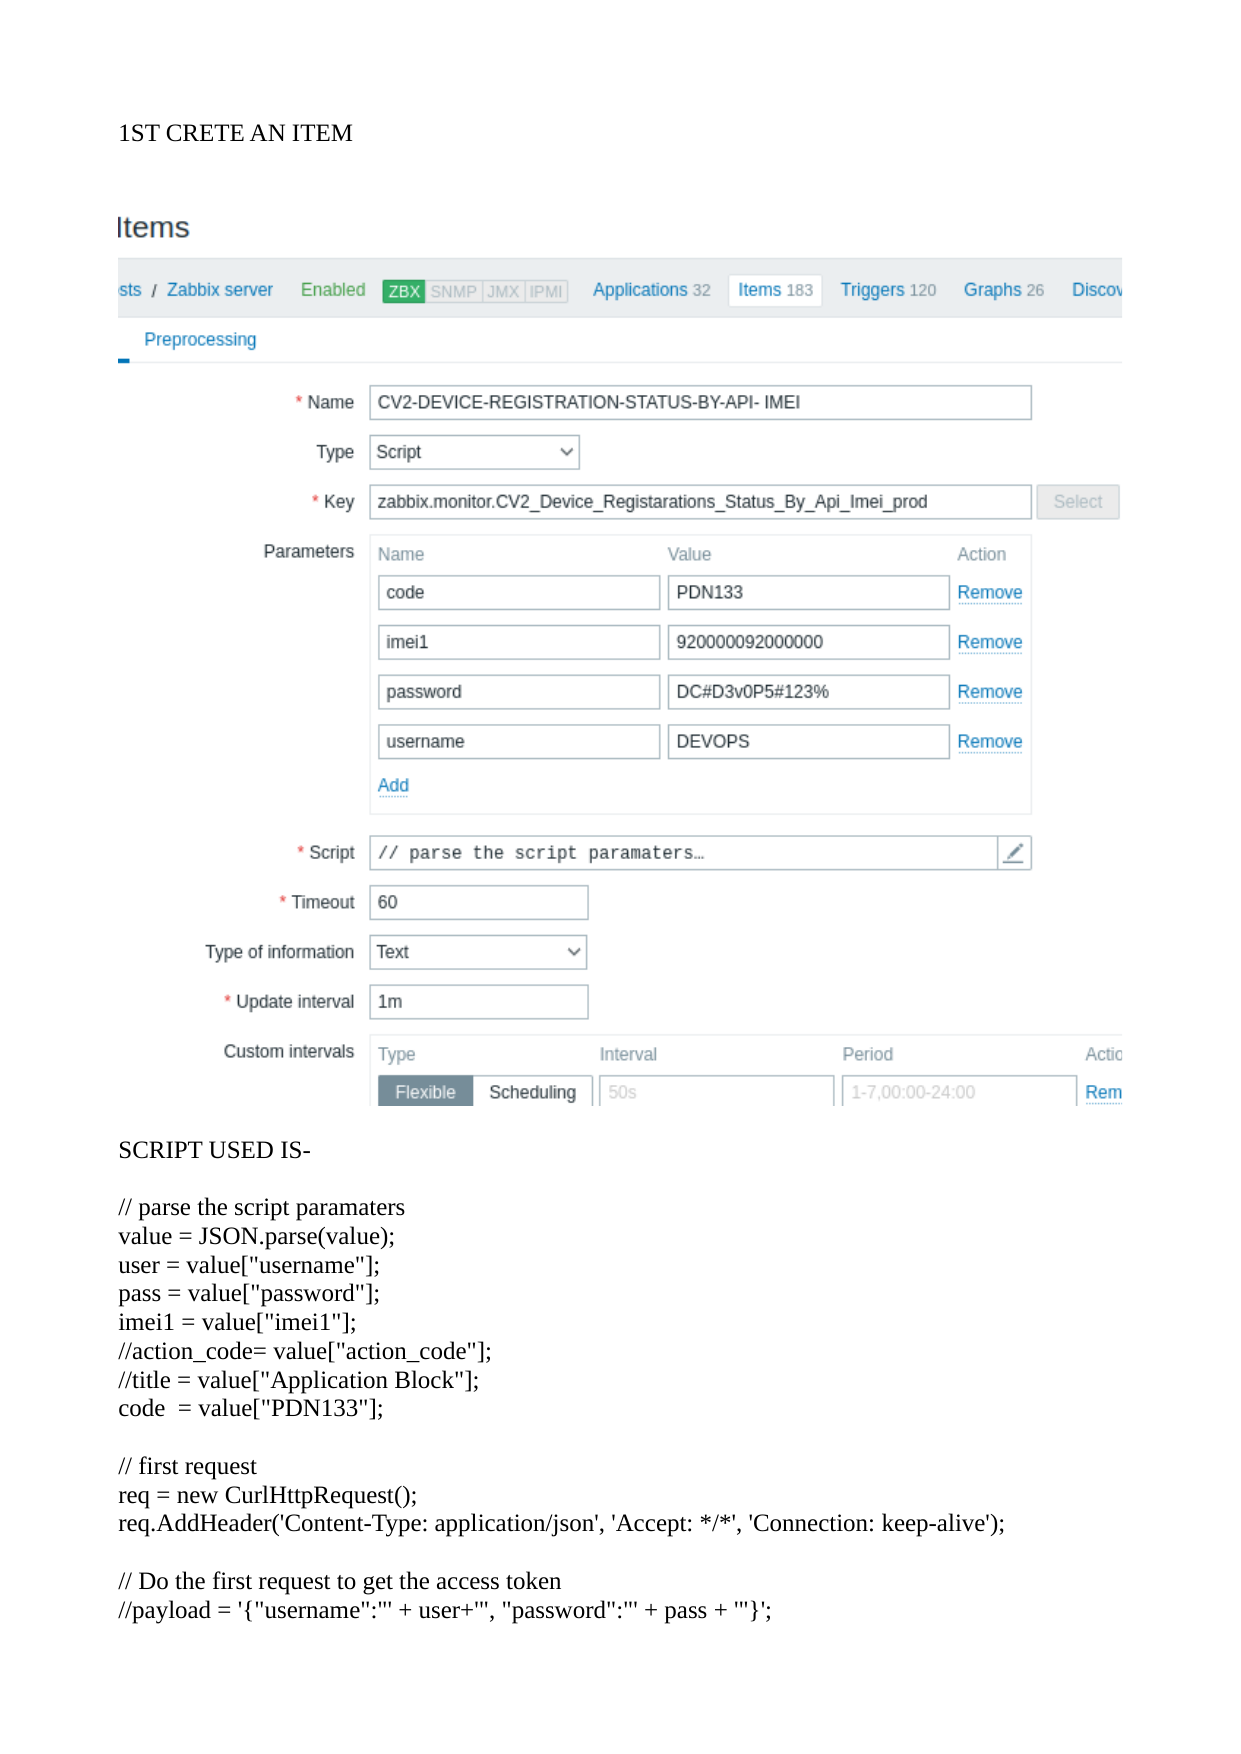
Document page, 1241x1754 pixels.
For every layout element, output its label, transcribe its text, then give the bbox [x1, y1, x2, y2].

text // Do the first request to get the access token [118, 1566, 1122, 1595]
text pass = value["password"]; [118, 1278, 1122, 1307]
text value = JSON.parse(value); [118, 1221, 1122, 1250]
text req = new CurlHttpRequest(); [118, 1480, 1122, 1508]
text code = value["PDN133"]; [118, 1393, 1122, 1422]
picture [118, 204, 1123, 1106]
text SCRIPT USED IS- [118, 1135, 1122, 1163]
text imei1 = value["imei1"]; [118, 1307, 1122, 1336]
text req.AddHeader('Content-Type: application/json', 'Accept: */*', 'Connection: keep-alive'); [118, 1508, 1122, 1537]
text // first request [118, 1451, 1122, 1480]
text //title = value["Application Block"]; [118, 1365, 1122, 1393]
text // parse the script paramaters [118, 1163, 1122, 1221]
text //action_code= value["action_code"]; [118, 1336, 1122, 1365]
text user = value["username"]; [118, 1250, 1122, 1278]
text //payload = '{"username":"' + user+'", "password":"' + pass + '"}'; [118, 1595, 1122, 1623]
text 1ST CRETE AN ITEM [118, 118, 1122, 204]
